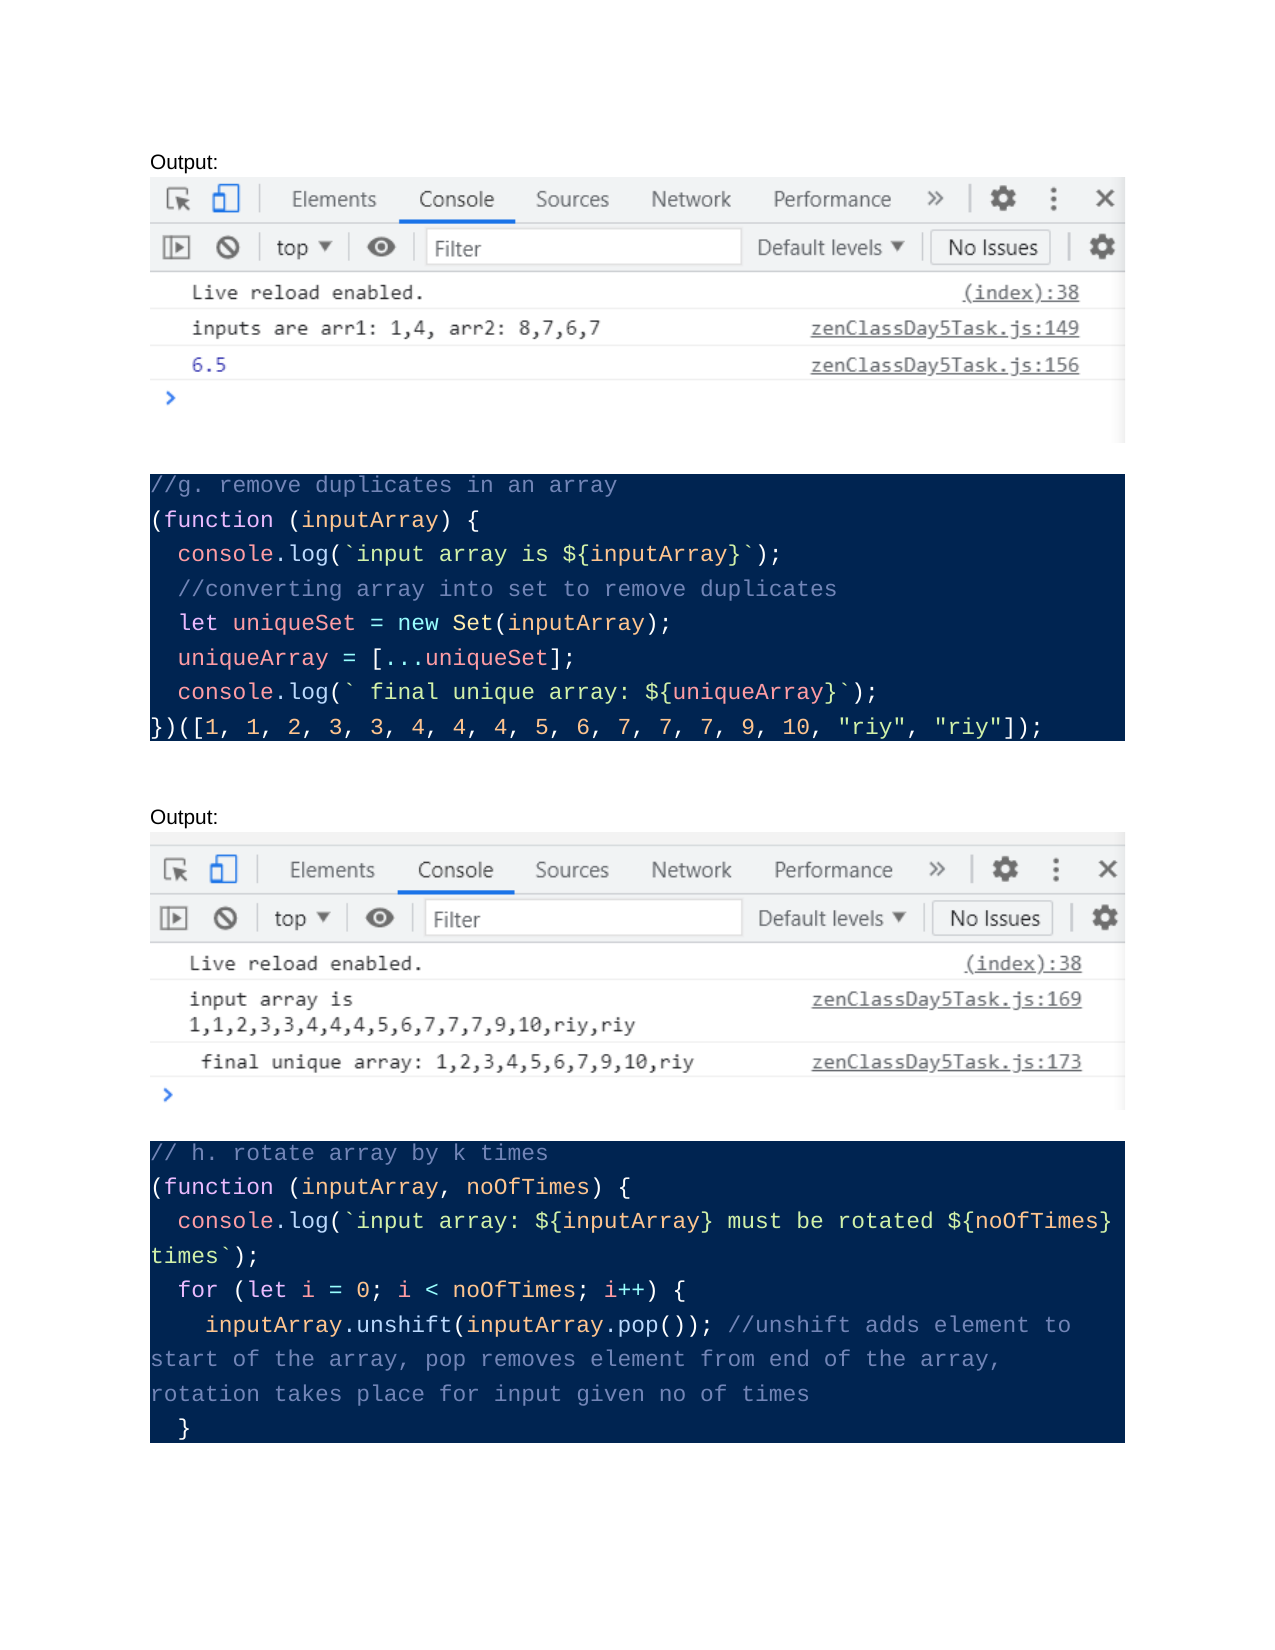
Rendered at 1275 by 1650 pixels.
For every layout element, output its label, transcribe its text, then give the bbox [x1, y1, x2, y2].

text (function (inputArray) { [150, 508, 1125, 534]
text //converting array into set to remove duplicates [150, 577, 1125, 603]
text Output: [150, 150, 1125, 177]
text console.log(`input array: ${inputArray} must be rotated ${noOfTimes} times`); [150, 1210, 1125, 1270]
text (function (inputArray, noOfTimes) { [150, 1175, 1125, 1201]
text inputArray.unshift(inputArray.pop()); //unshift adds element to start of the array, pop removes element from end of the array, rotation takes place for input given no of times [150, 1313, 1125, 1408]
text //g. remove duplicates in an array [150, 474, 1125, 500]
text })([1, 1, 2, 3, 3, 4, 4, 4, 5, 6, 7, 7, 7, 9, 10, "riy", "riy"]); [150, 715, 1125, 741]
picture [150, 177, 1125, 443]
text Output: [150, 804, 1125, 832]
text } [150, 1417, 1125, 1443]
text console.log(` final unique array: ${uniqueArray}`); [150, 681, 1125, 707]
text console.log(`input array is ${inputArray}`); [150, 543, 1125, 569]
text let uniqueSet = new Set(inputArray); [150, 612, 1125, 638]
text // h. rotate array by k times [150, 1141, 1125, 1167]
picture [150, 832, 1125, 1110]
text for (let i = 0; i < noOfTimes; i++) { [150, 1279, 1125, 1305]
text uniqueArray = [...uniqueSet]; [150, 646, 1125, 672]
